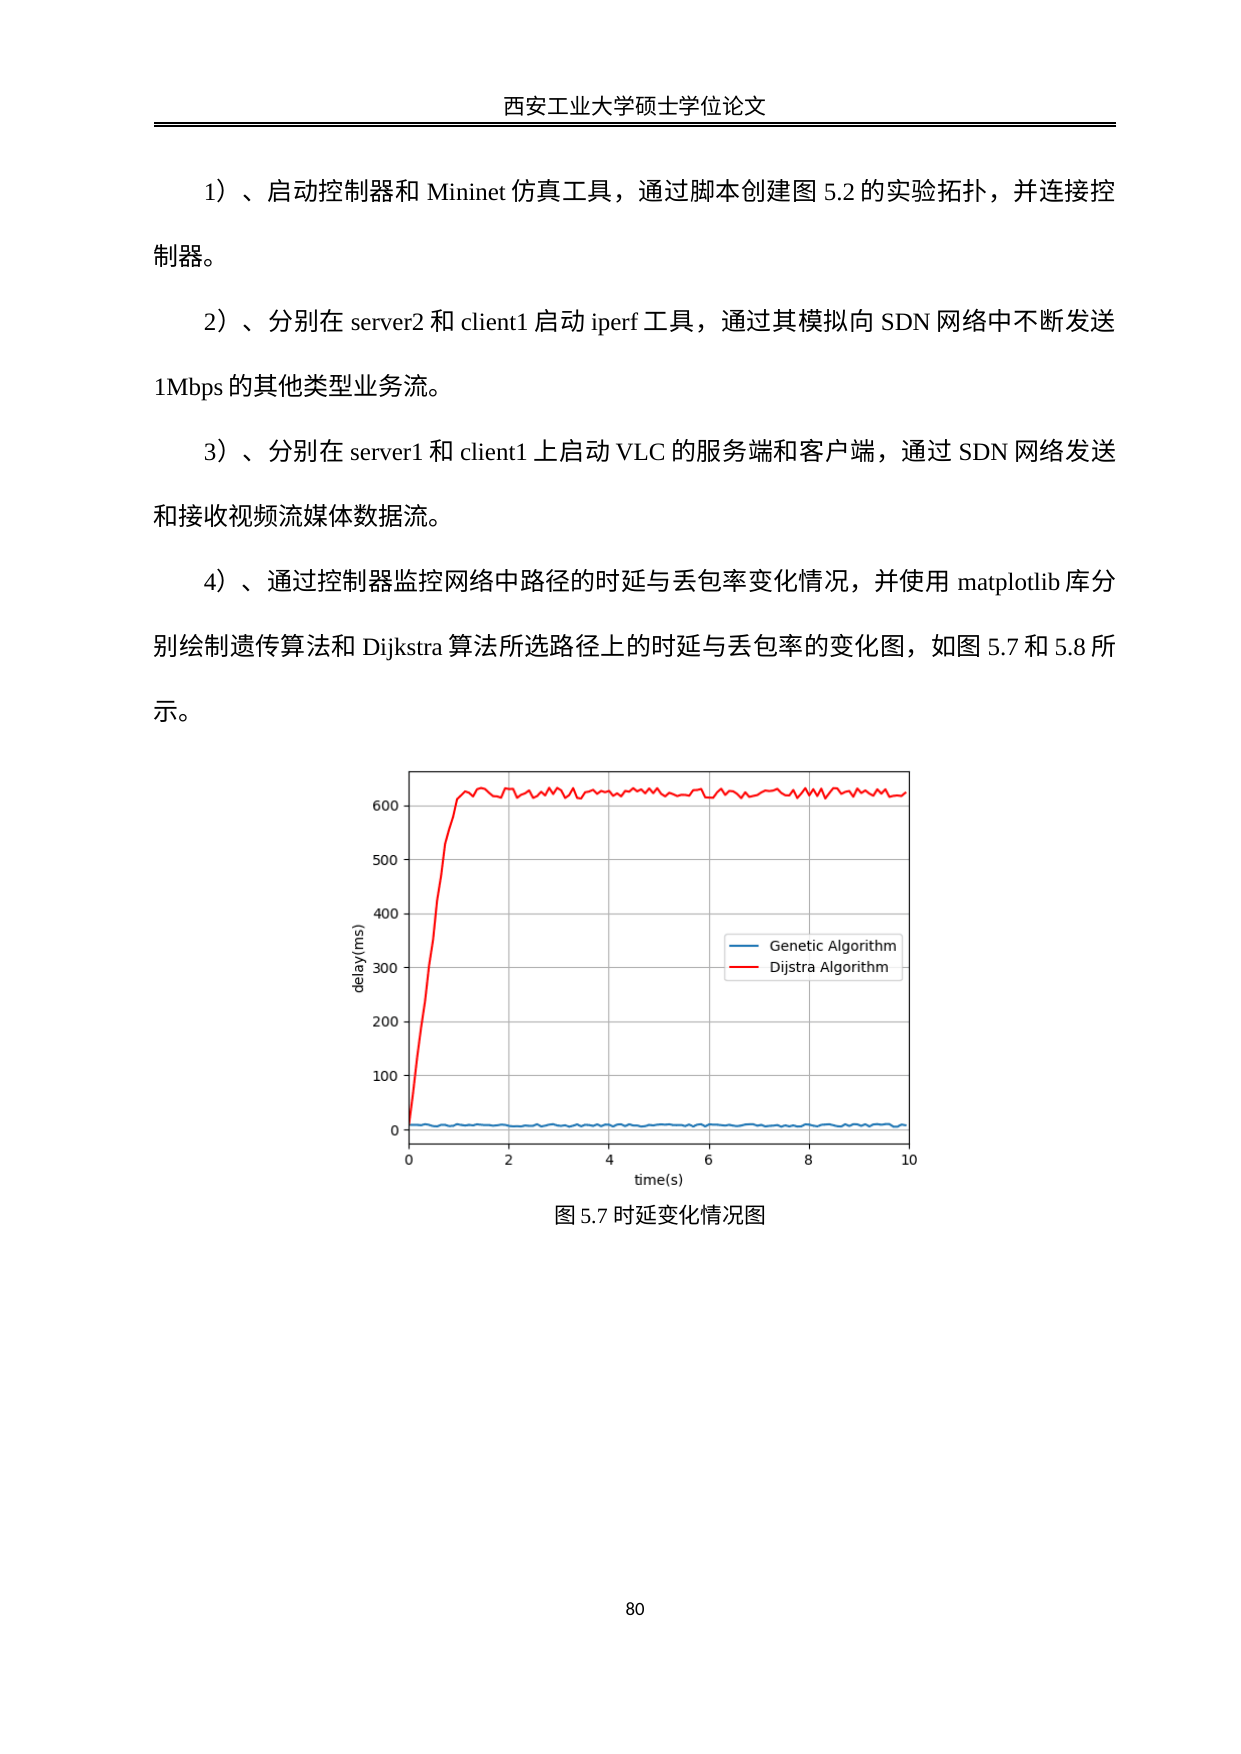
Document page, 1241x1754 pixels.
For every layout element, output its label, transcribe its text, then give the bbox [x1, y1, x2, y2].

table_cell 图5.7 时延变化情况图 [203, 1197, 1067, 1230]
text 2）、分别在server2和client1启动iperf工具，通过其模拟向SDN网络中不断发送1Mbps的其他类型业务流。 [154, 287, 1116, 417]
picture [345, 742, 925, 1196]
text 4）、通过控制器监控网络中路径的时延与丢包率变化情况，并使用matplotlib库分别绘制遗传算法和Dijkstra算法所选路径上的时延与丢包率的变化图，如图5.7和5.8所示。 [154, 547, 1116, 742]
table_header [203, 742, 1067, 1197]
text 1）、启动控制器和Mininet仿真工具，通过脚本创建图5.2的实验拓扑，并连接控制器。 [154, 157, 1116, 287]
text 3）、分别在server1和client1上启动VLC的服务端和客户端，通过SDN网络发送和接收视频流媒体数据流。 [154, 417, 1116, 547]
